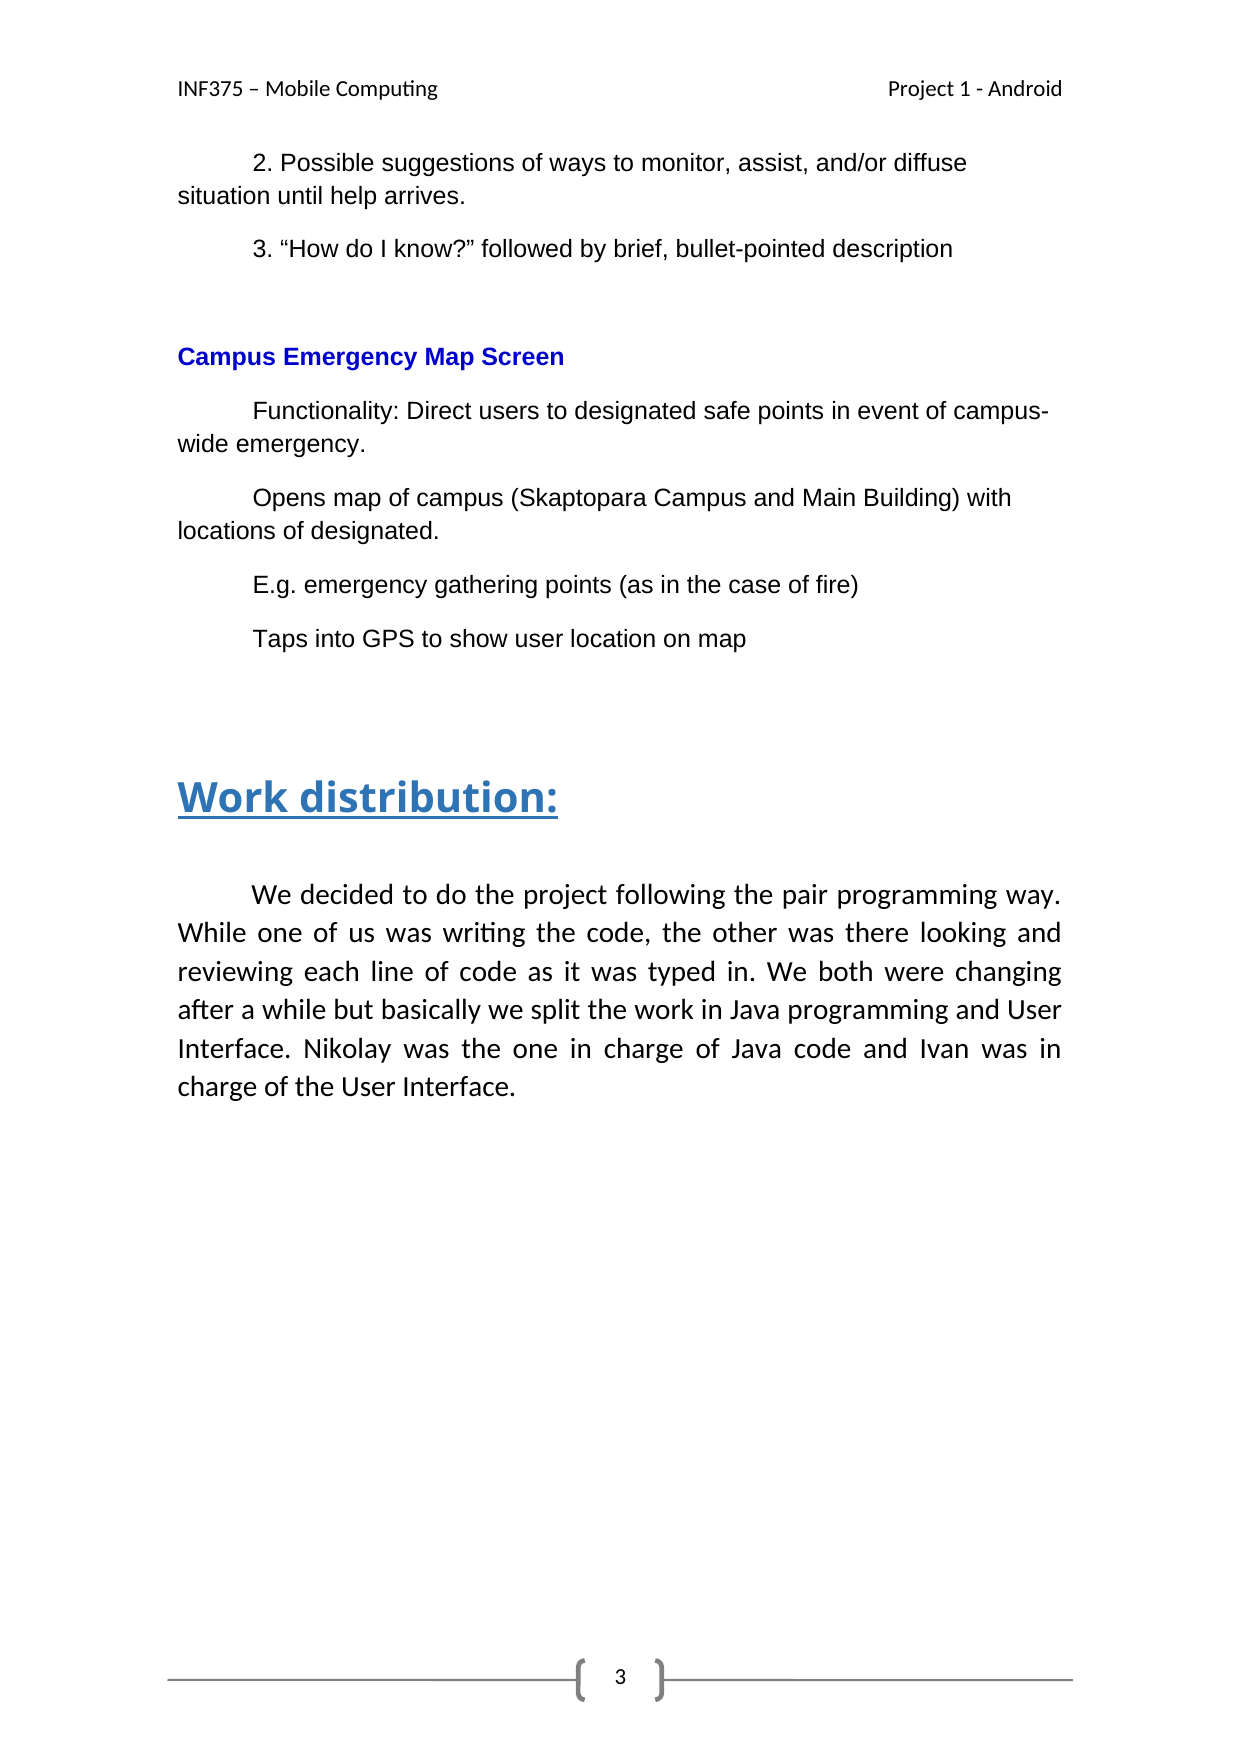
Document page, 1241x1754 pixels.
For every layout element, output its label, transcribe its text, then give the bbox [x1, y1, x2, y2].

text Campus Emergency Map Screen [177, 342, 1063, 371]
text Functionality: Direct users to designated safe points in event of campus-wide emergency. [177, 396, 1063, 458]
text Opens map of campus (Skaptopara Campus and Main Building) with locations of designated. [177, 483, 1063, 545]
text Taps into GPS to show user location on map [177, 624, 1063, 652]
text We decided to do the project following the pair programming way. While one of us was writing the code, the other was there looking and reviewing each line of code as it was typed in. We both were changing after a while but basically we split the work in Java programming and User Interface. Nikolay was the one in charge of Java code and Ivan was in charge of the User Interface. [177, 876, 1063, 1104]
text 3. “How do I know?” followed by brief, bullet-pointed description [177, 234, 1063, 263]
text E.g. emergency gathering points (as in the case of fire) [177, 570, 1063, 598]
text 2. Possible suggestions of ways to monitor, assist, and/or diffuse situation until help arrives. [177, 148, 1063, 209]
subtitle Work distribution: [177, 768, 1063, 825]
